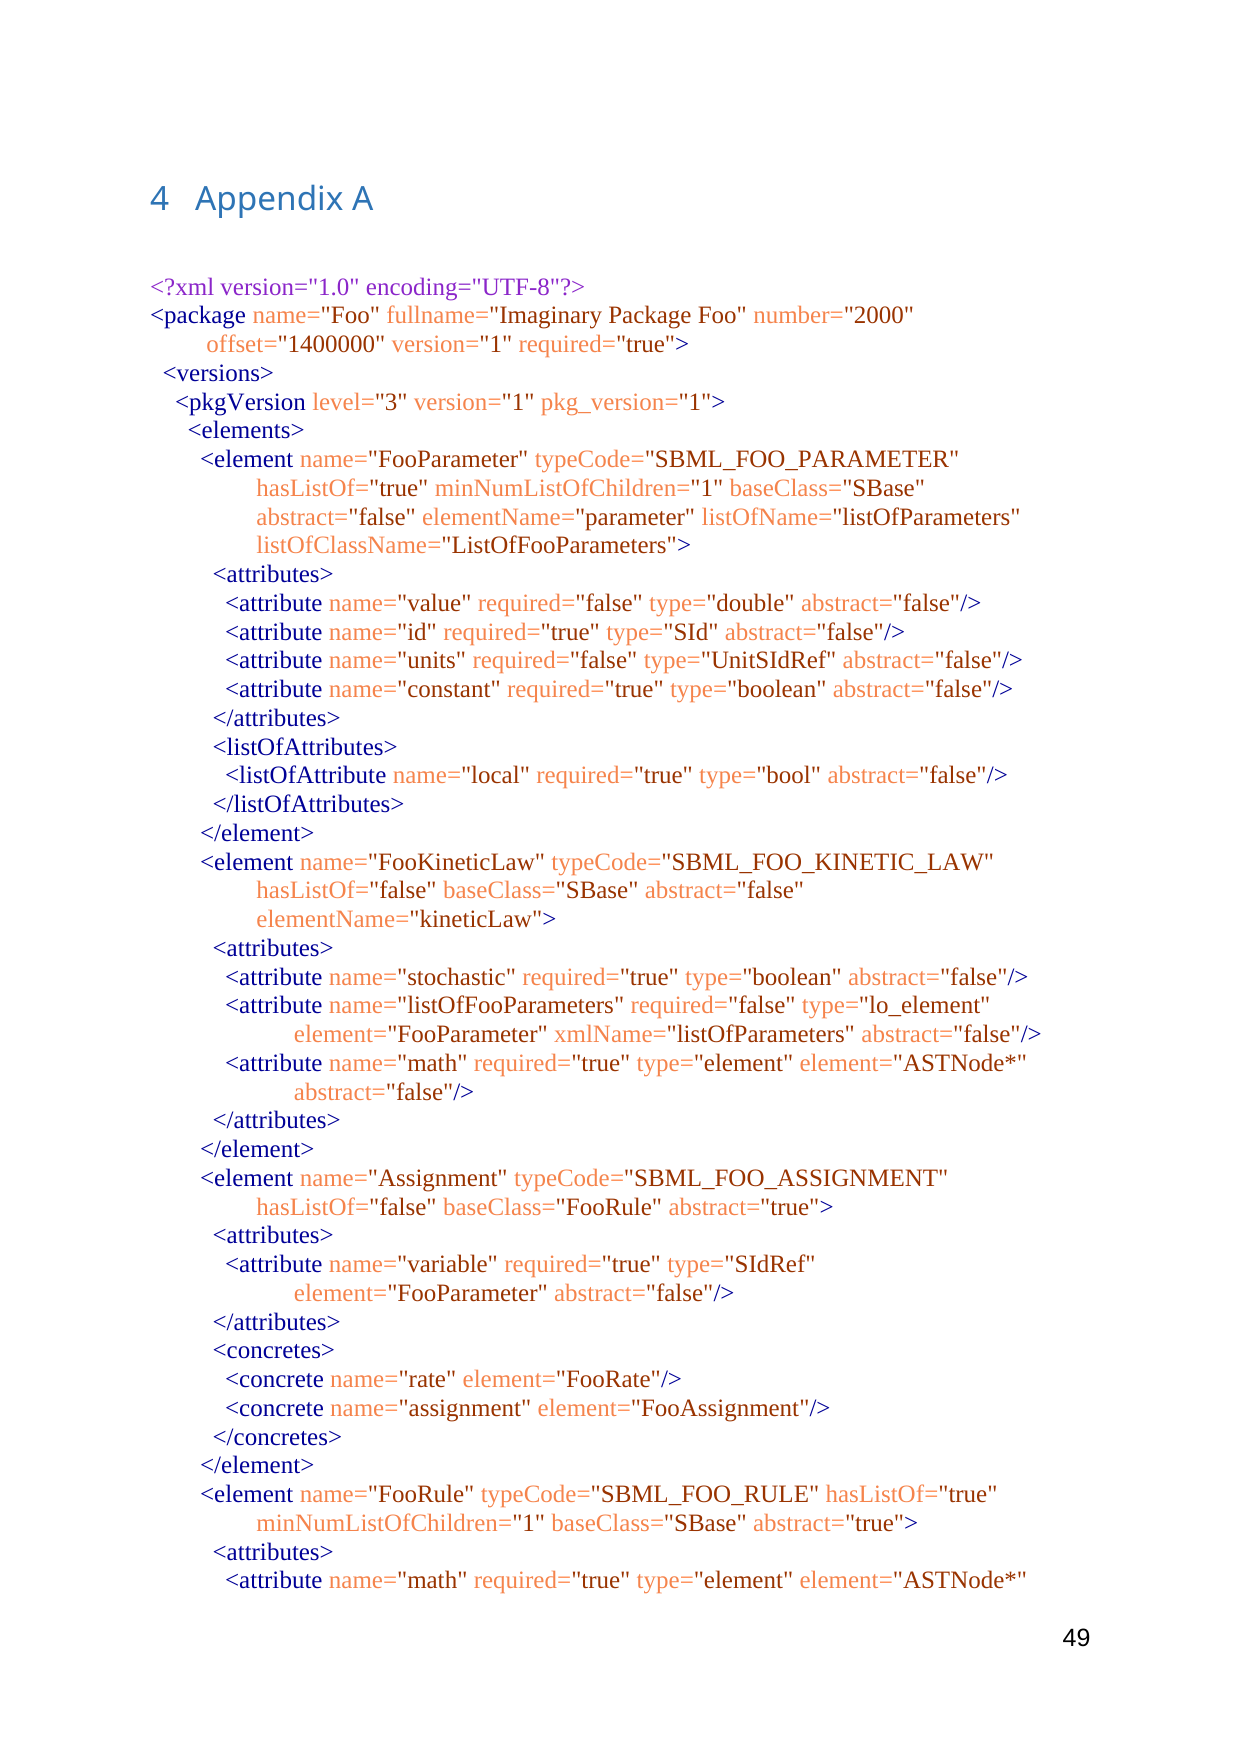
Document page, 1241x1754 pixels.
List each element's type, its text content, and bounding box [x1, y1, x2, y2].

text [150, 272, 1090, 1594]
subtitle Appendix A [150, 175, 1090, 220]
